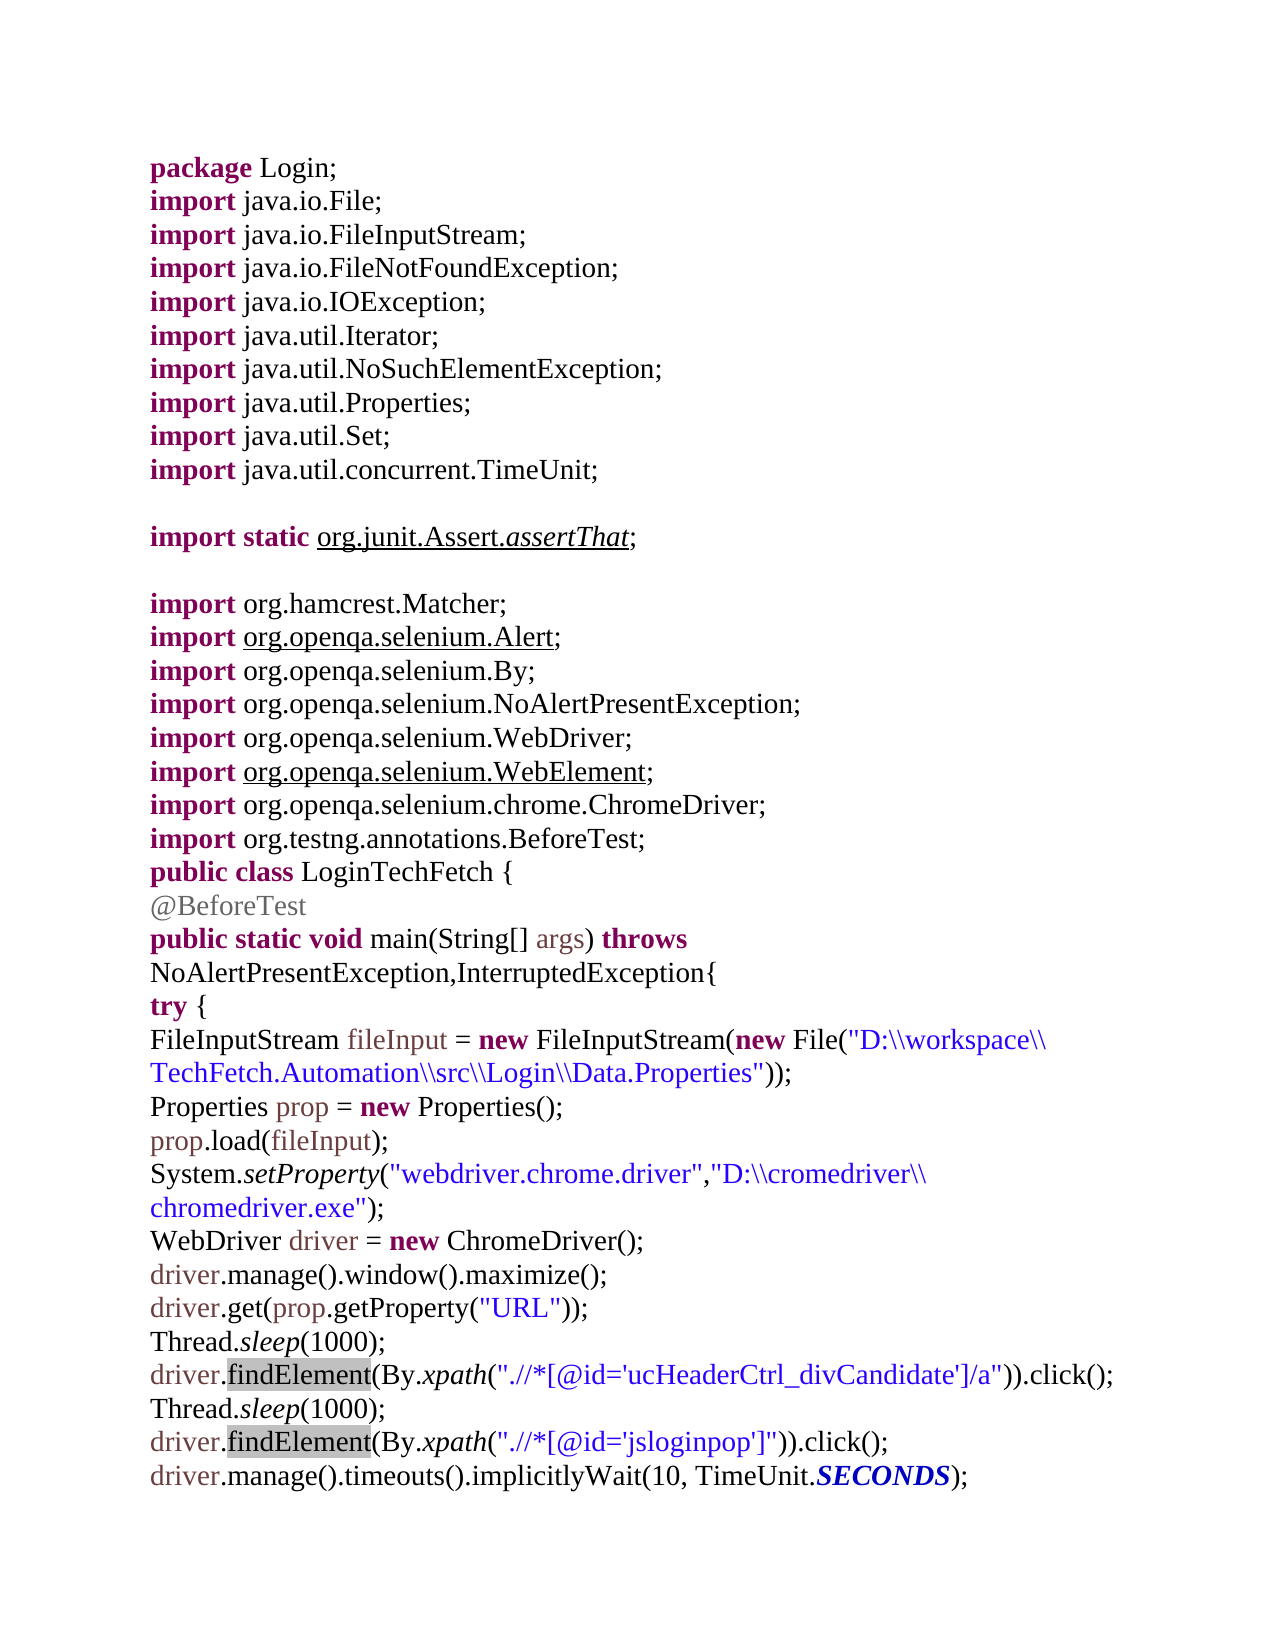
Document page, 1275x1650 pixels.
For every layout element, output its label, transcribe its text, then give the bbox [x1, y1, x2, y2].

text import org.openqa.selenium.chrome.ChromeDriver; [150, 787, 1125, 821]
text import java.io.File; [150, 183, 1125, 217]
text driver.findElement(By.xpath(".//*[@id='jsloginpop']")).click(); [150, 1424, 1125, 1458]
text Properties prop = new Properties(); [150, 1089, 1125, 1123]
text public static void main(String[] args) throws NoAlertPresentException,InterruptedException{ [150, 921, 1125, 988]
text import java.util.NoSuchElementException; [150, 351, 1125, 385]
text import org.openqa.selenium.NoAlertPresentException; [150, 687, 1125, 720]
text WebDriver driver = new ChromeDriver(); [150, 1223, 1125, 1257]
text driver.manage().window().maximize(); [150, 1257, 1125, 1290]
text Thread.sleep(1000); [150, 1391, 1125, 1424]
text import java.io.FileInputStream; [150, 217, 1125, 251]
text import org.openqa.selenium.WebDriver; [150, 720, 1125, 754]
text driver.findElement(By.xpath(".//*[@id='ucHeaderCtrl_divCandidate']/a")).click(); [150, 1357, 1125, 1391]
text Thread.sleep(1000); [150, 1324, 1125, 1357]
text @BeforeTest [150, 888, 1125, 921]
text driver.manage().timeouts().implicitlyWait(10, TimeUnit.SECONDS); [150, 1458, 1125, 1492]
text FileInputStream fileInput = new FileInputStream(new File("D:\\workspace\\TechFetch.Automation\\src\\Login\\Data.Properties")); [150, 1022, 1125, 1089]
text import java.util.Iterator; [150, 318, 1125, 351]
text try { [150, 988, 1125, 1022]
text public class LoginTechFetch { [150, 854, 1125, 888]
text import org.openqa.selenium.WebElement; [150, 754, 1125, 787]
text import java.io.FileNotFoundException; [150, 251, 1125, 284]
text import org.testng.annotations.BeforeTest; [150, 821, 1125, 854]
text import java.io.IOException; [150, 284, 1125, 318]
text import org.hamcrest.Matcher; [150, 586, 1125, 619]
text import org.openqa.selenium.Alert; [150, 619, 1125, 653]
text import org.openqa.selenium.By; [150, 653, 1125, 687]
text prop.load(fileInput); [150, 1123, 1125, 1156]
text System.setProperty("webdriver.chrome.driver","D:\\cromedriver\\chromedriver.exe"); [150, 1156, 1125, 1223]
text import static org.junit.Assert.assertThat; [150, 519, 1125, 552]
text import java.util.Set; [150, 418, 1125, 452]
text import java.util.concurrent.TimeUnit; [150, 452, 1125, 485]
text package Login; [150, 150, 1125, 183]
text driver.get(prop.getProperty("URL")); [150, 1290, 1125, 1324]
text import java.util.Properties; [150, 385, 1125, 418]
